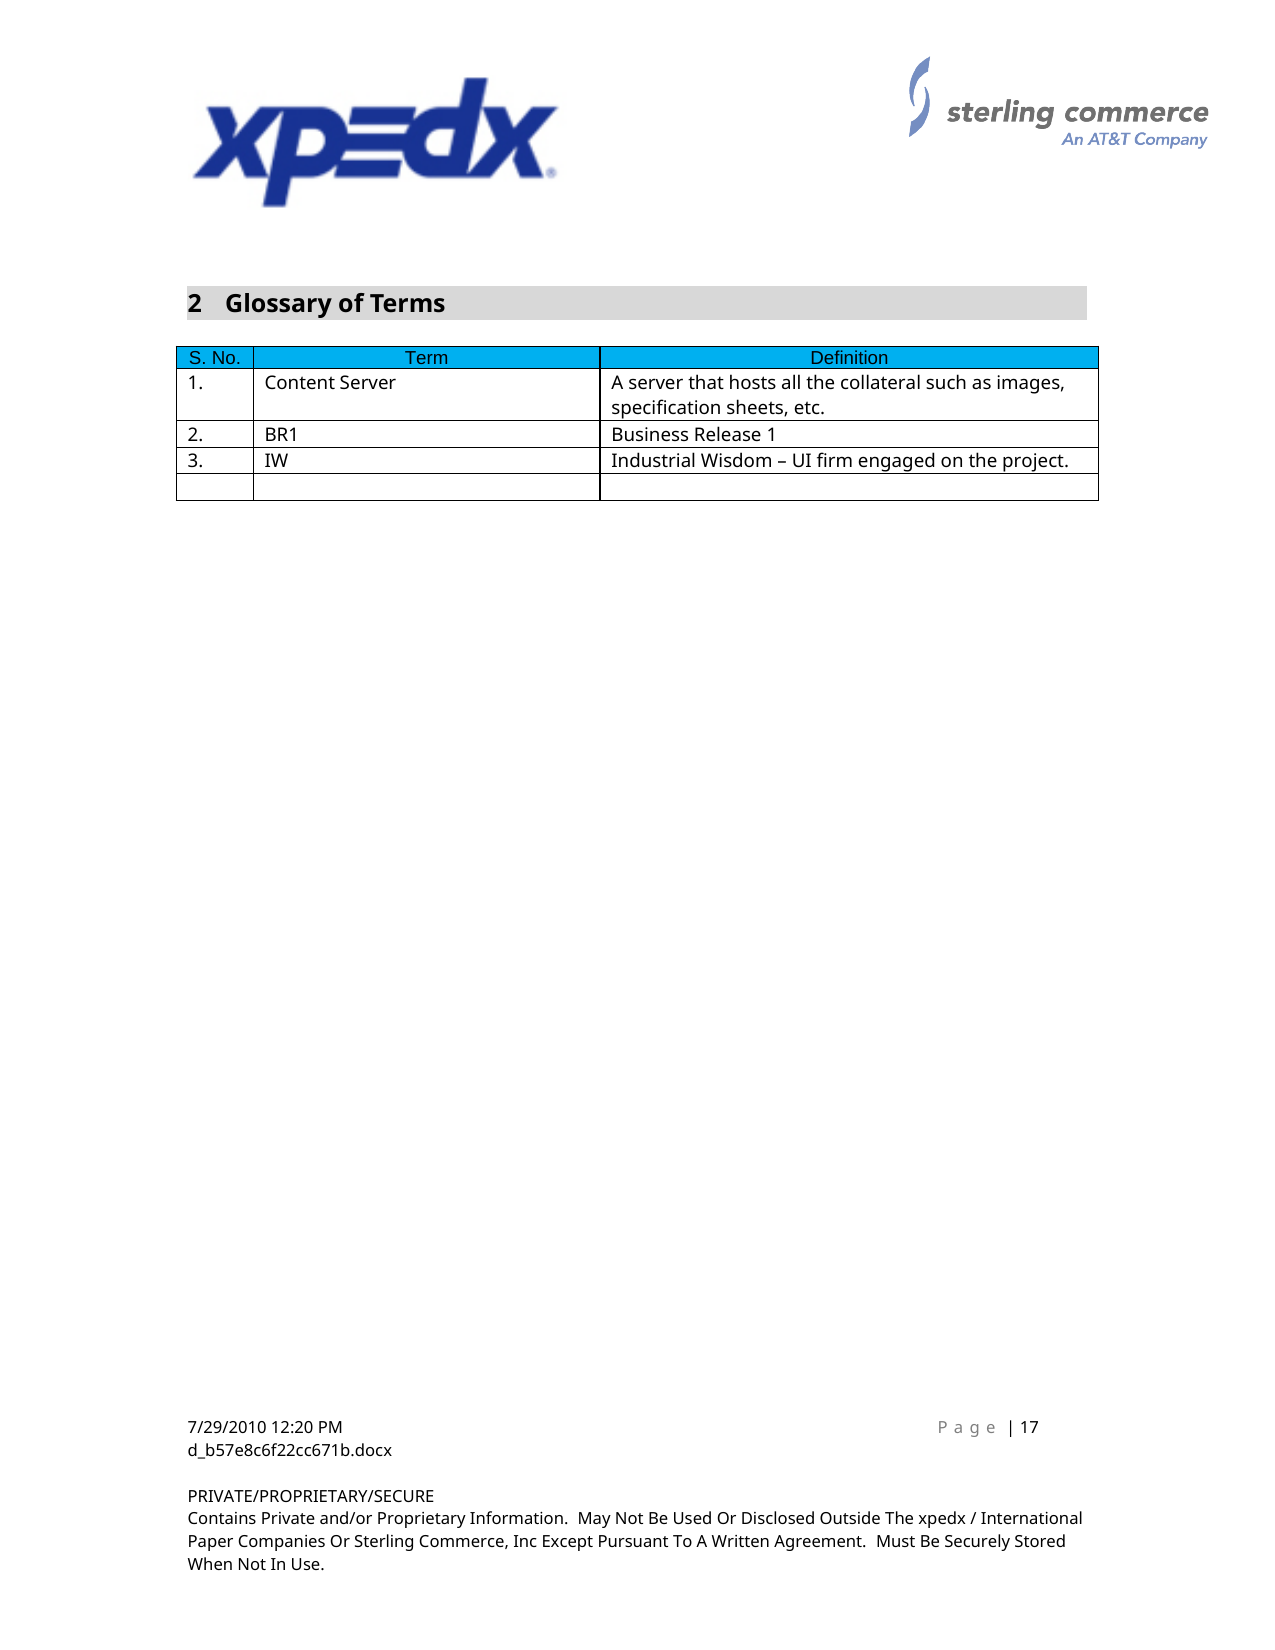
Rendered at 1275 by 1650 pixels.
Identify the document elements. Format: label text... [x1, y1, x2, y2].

table_cell BR1 [254, 421, 599, 447]
table_cell IW [254, 448, 599, 473]
table_cell [177, 474, 253, 500]
picture [187, 75, 597, 210]
table_header S. No. [177, 347, 253, 368]
table_cell 2. [177, 421, 253, 447]
table_cell 3. [177, 448, 253, 473]
table_cell 1. [177, 369, 253, 420]
table_header Term [254, 347, 599, 368]
picture [908, 56, 1209, 149]
table_cell [254, 474, 599, 500]
table_header Definition [601, 347, 1098, 368]
table_cell Industrial Wisdom – UI firm engaged on the project. [601, 448, 1098, 473]
table_cell A server that hosts all the collateral such as images, specification sheets, etc. [601, 369, 1098, 420]
table_cell Content Server [254, 369, 599, 420]
table_cell Business Release 1 [601, 421, 1098, 447]
table_cell [601, 474, 1098, 500]
subtitle Glossary of Terms [187, 286, 1087, 320]
